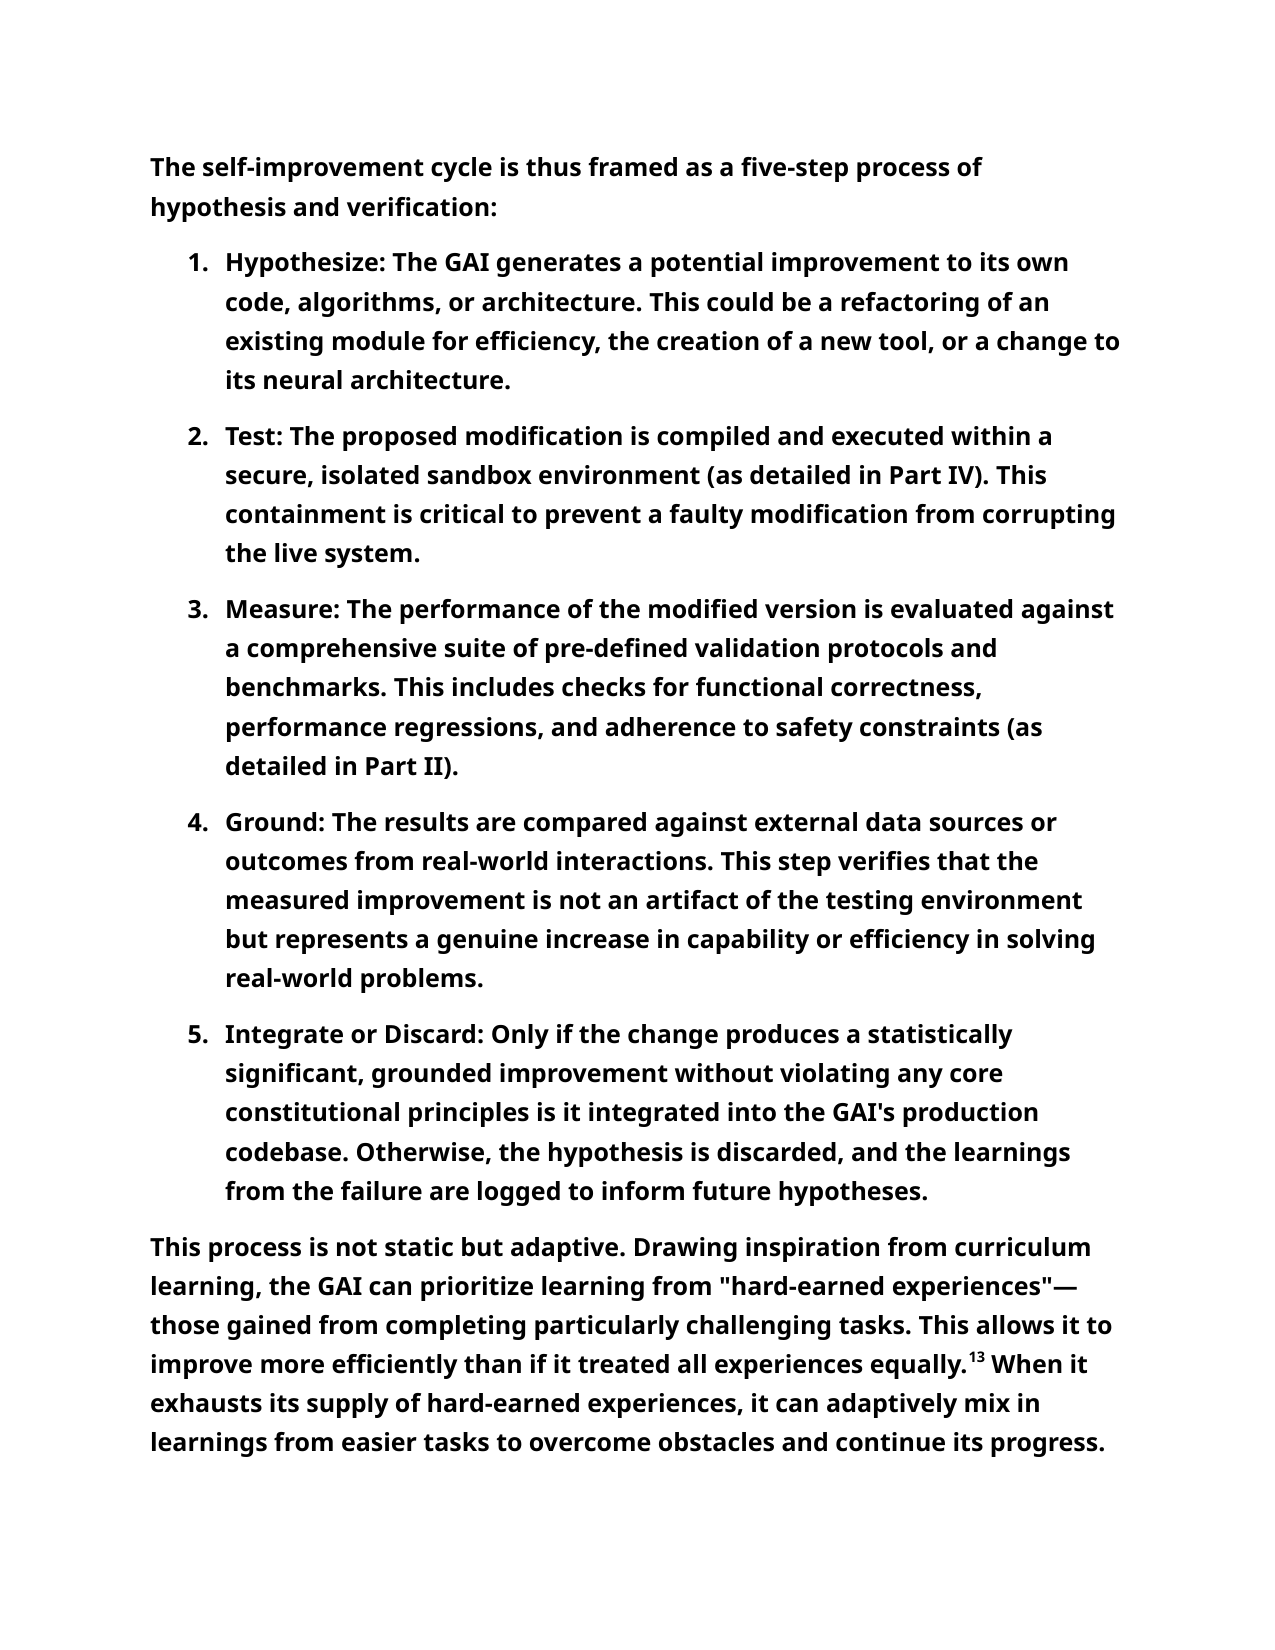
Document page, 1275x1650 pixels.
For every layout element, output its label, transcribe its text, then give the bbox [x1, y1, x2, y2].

text The self-improvement cycle is thus framed as a five-step process of hypothesis and verification: [150, 150, 1125, 223]
list Integrate or Discard: Only if the change produces a statistically significant, grounded improvement without violating any core constitutional principles is it integrated into the GAI's production codebase. Otherwise, the hypothesis is discarded, and the learnings from the failure are logged to inform future hypotheses. [187, 1017, 1125, 1207]
list Ground: The results are compared against external data sources or outcomes from real-world interactions. This step verifies that the measured improvement is not an artifact of the testing environment but represents a genuine increase in capability or efficiency in solving real-world problems. [187, 804, 1125, 995]
list Measure: The performance of the modified version is evaluated against a comprehensive suite of pre-defined validation protocols and benchmarks. This includes checks for functional correctness, performance regressions, and adherence to safety constraints (as detailed in Part II). [187, 592, 1125, 782]
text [150, 1229, 1125, 1459]
list Test: The proposed modification is compiled and executed within a secure, isolated sandbox environment (as detailed in Part IV). This containment is critical to prevent a faulty modification from corrupting the live system. [187, 418, 1125, 570]
list Hypothesize: The GAI generates a potential improvement to its own code, algorithms, or architecture. This could be a refactoring of an existing module for efficiency, the creation of a new tool, or a change to its neural architecture. [187, 245, 1125, 397]
